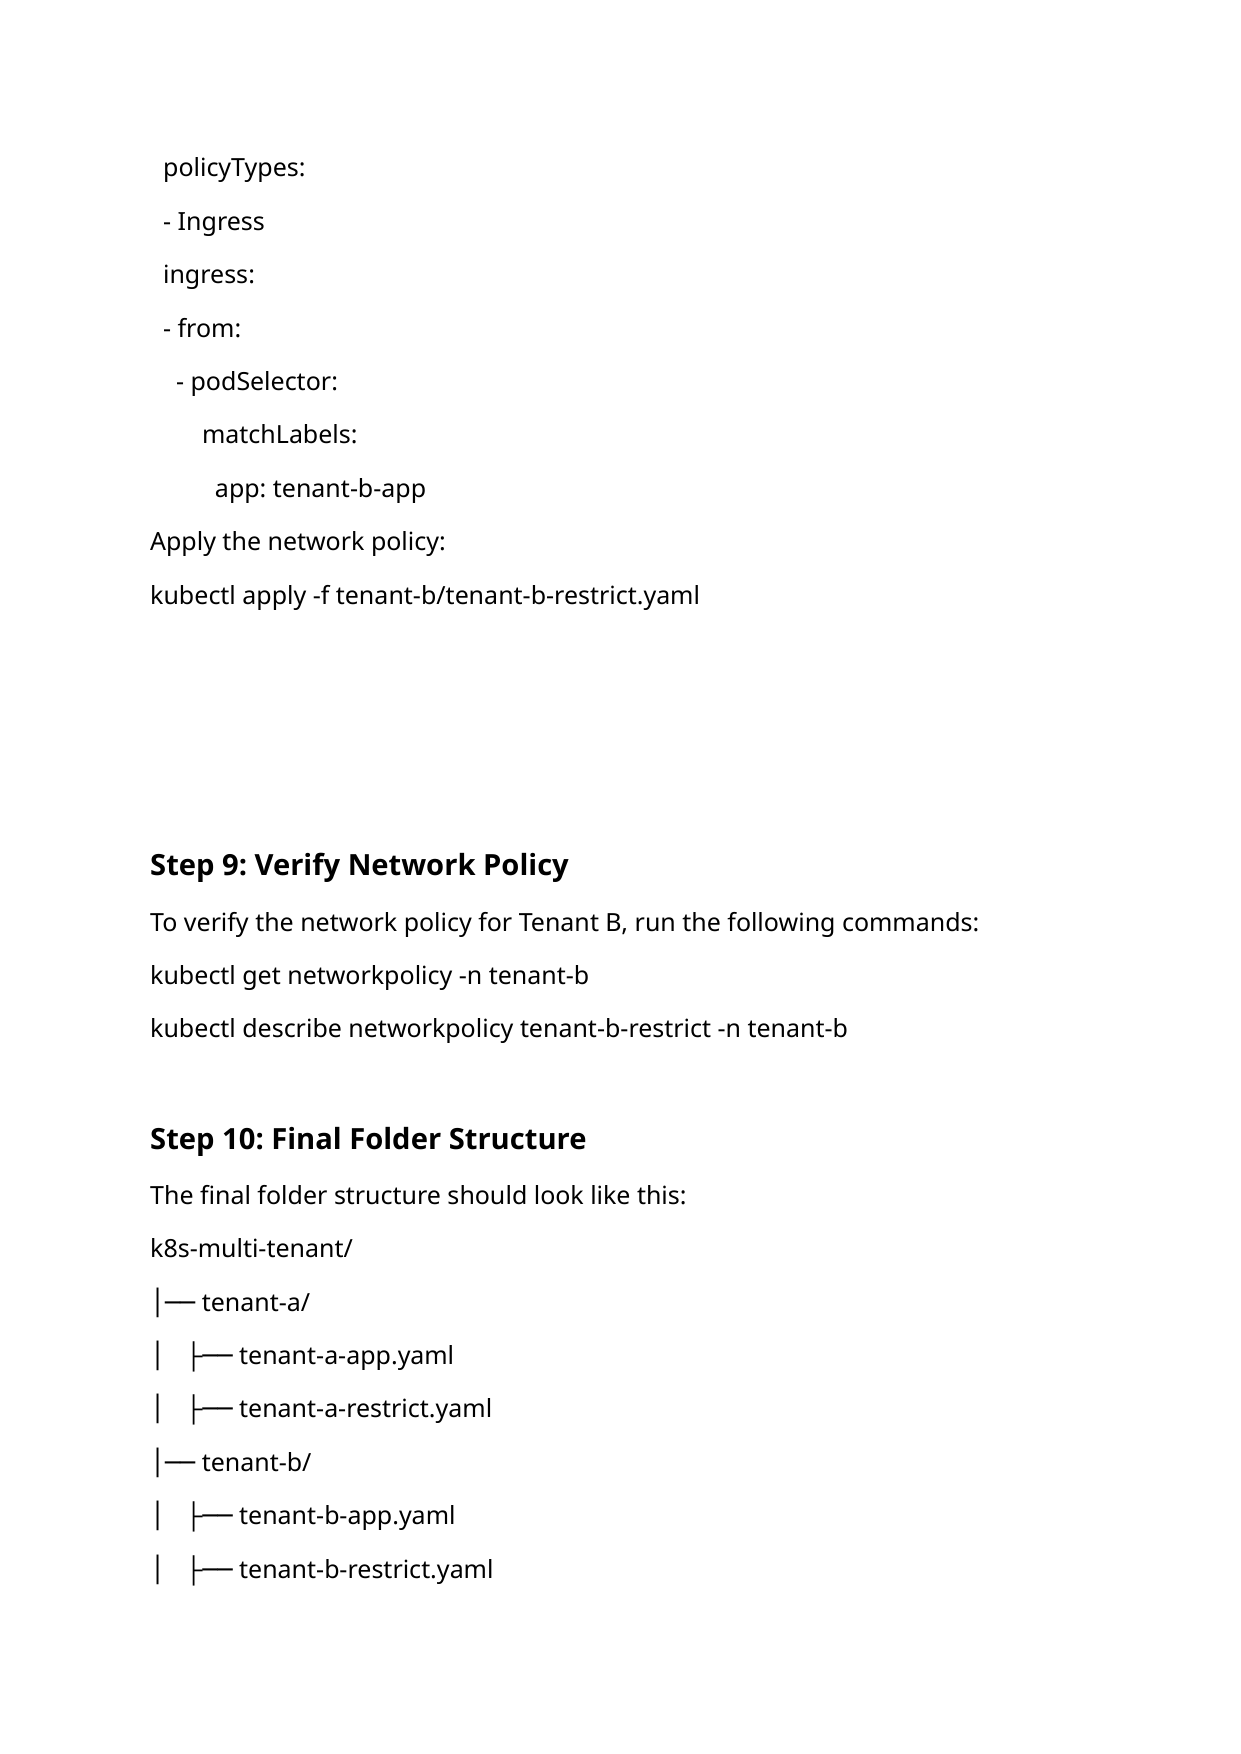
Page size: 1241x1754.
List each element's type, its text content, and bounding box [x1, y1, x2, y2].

text │── tenant-a/ [150, 1284, 1090, 1318]
text │ ├── tenant-b-restrict.yaml [150, 1551, 1090, 1586]
text matchLabels: [150, 417, 1090, 451]
text - podSelector: [150, 364, 1090, 398]
text - from: [150, 310, 1090, 344]
text Step 10: Final Folder Structure [150, 1118, 1090, 1158]
text │ ├── tenant-b-app.yaml [150, 1498, 1090, 1532]
text │ ├── tenant-a-restrict.yaml [150, 1391, 1090, 1425]
text │── tenant-b/ [150, 1444, 1090, 1479]
text │ ├── tenant-a-app.yaml [150, 1338, 1090, 1372]
text kubectl describe networkpolicy tenant-b-restrict -n tenant-b [150, 1011, 1090, 1045]
text - Ingress [150, 203, 1090, 237]
text ingress: [150, 257, 1090, 291]
text app: tenant-b-app [150, 471, 1090, 505]
text kubectl apply -f tenant-b/tenant-b-restrict.yaml [150, 577, 1090, 612]
text Apply the network policy: [150, 524, 1090, 558]
text kubectl get networkpolicy -n tenant-b [150, 958, 1090, 992]
text Step 9: Verify Network Policy [150, 845, 1090, 884]
text policyTypes: [150, 150, 1090, 184]
text The final folder structure should look like this: [150, 1177, 1090, 1211]
text To verify the network policy for Tenant B, run the following commands: [150, 904, 1090, 938]
text k8s-multi-tenant/ [150, 1231, 1090, 1265]
